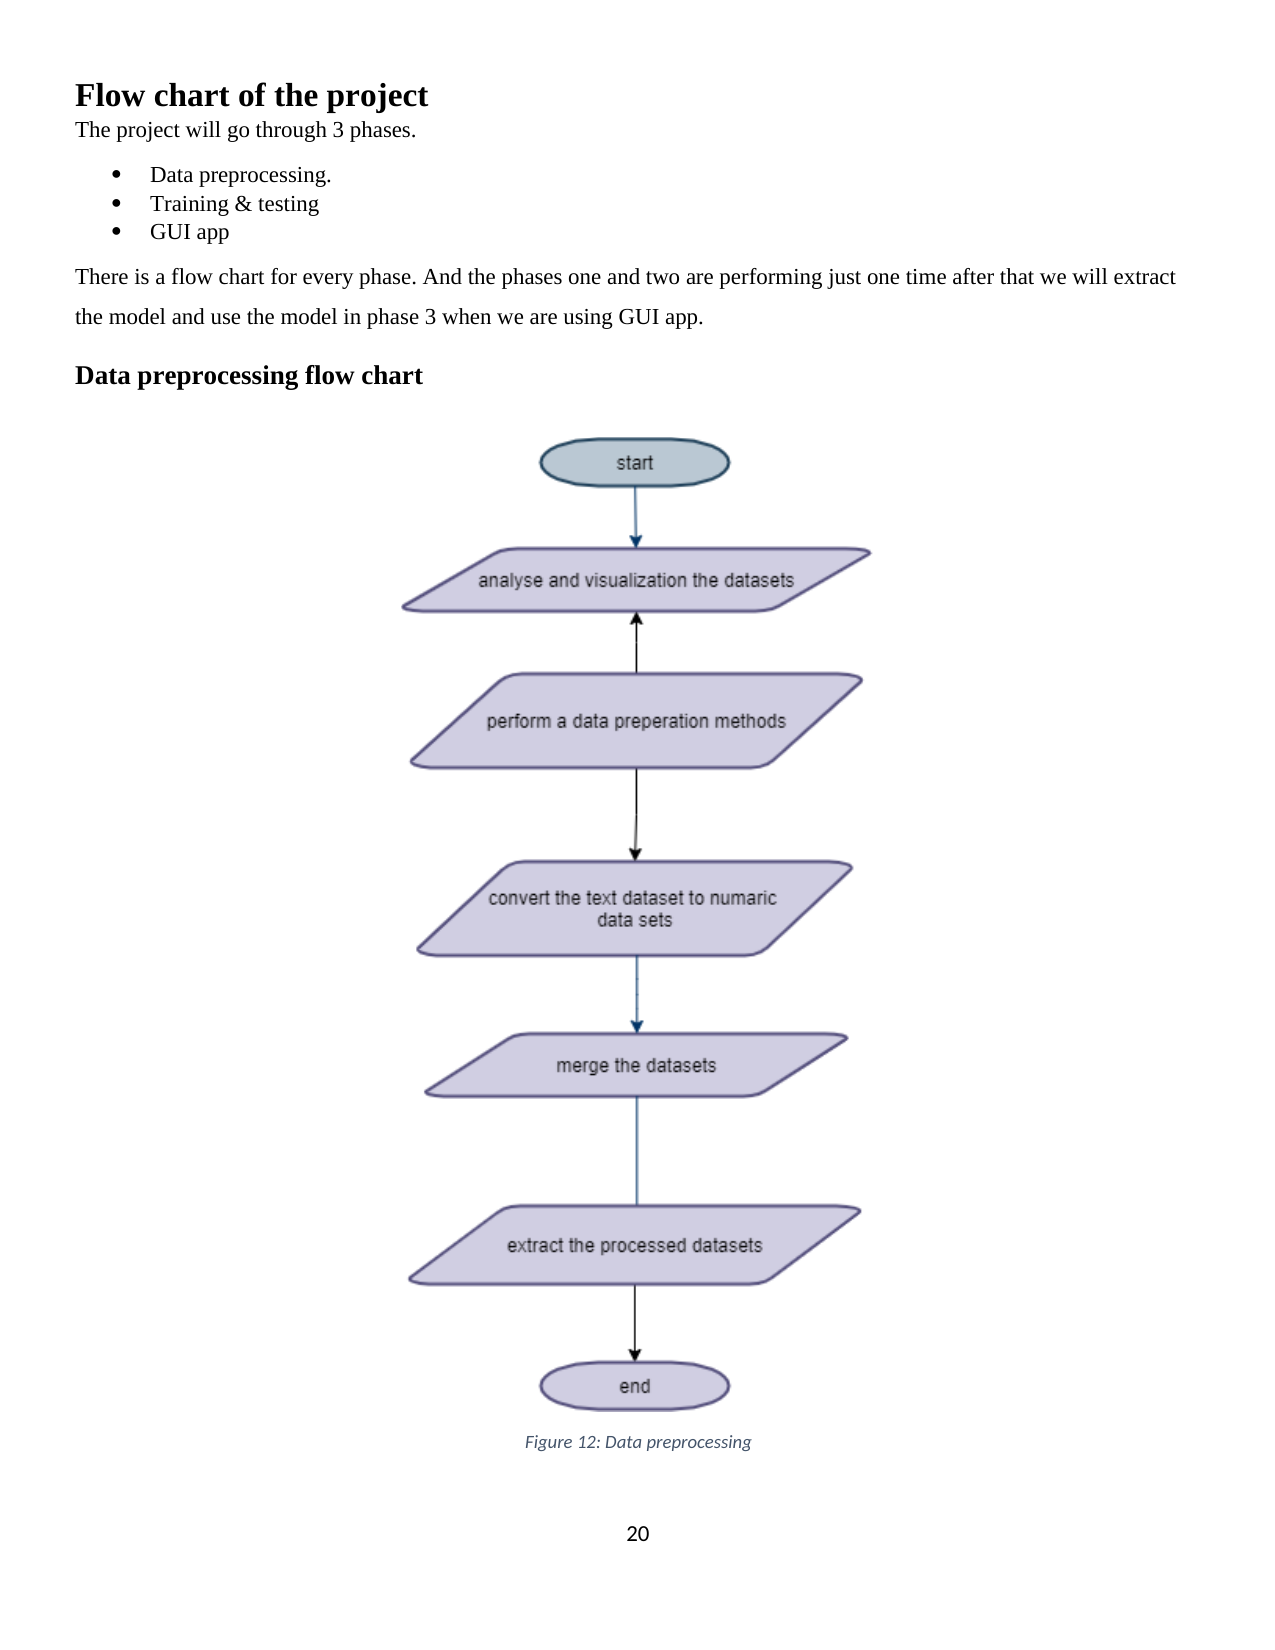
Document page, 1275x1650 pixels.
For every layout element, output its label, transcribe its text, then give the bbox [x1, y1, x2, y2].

subtitle Flow chart of the project [75, 75, 1200, 113]
list Training & testing [112, 190, 1200, 216]
list GUI app [112, 218, 1200, 245]
subtitle Data preprocessing flow chart [75, 359, 1200, 390]
text The project will go through 3 phases. [75, 116, 1200, 143]
list Data preprocessing. [112, 161, 1200, 188]
text There is a flow chart for every phase. And the phases one and two are performing just one time after that we will extract the model and use the model in phase 3 when we are using GUI app. [75, 263, 1200, 329]
picture [401, 437, 874, 1412]
